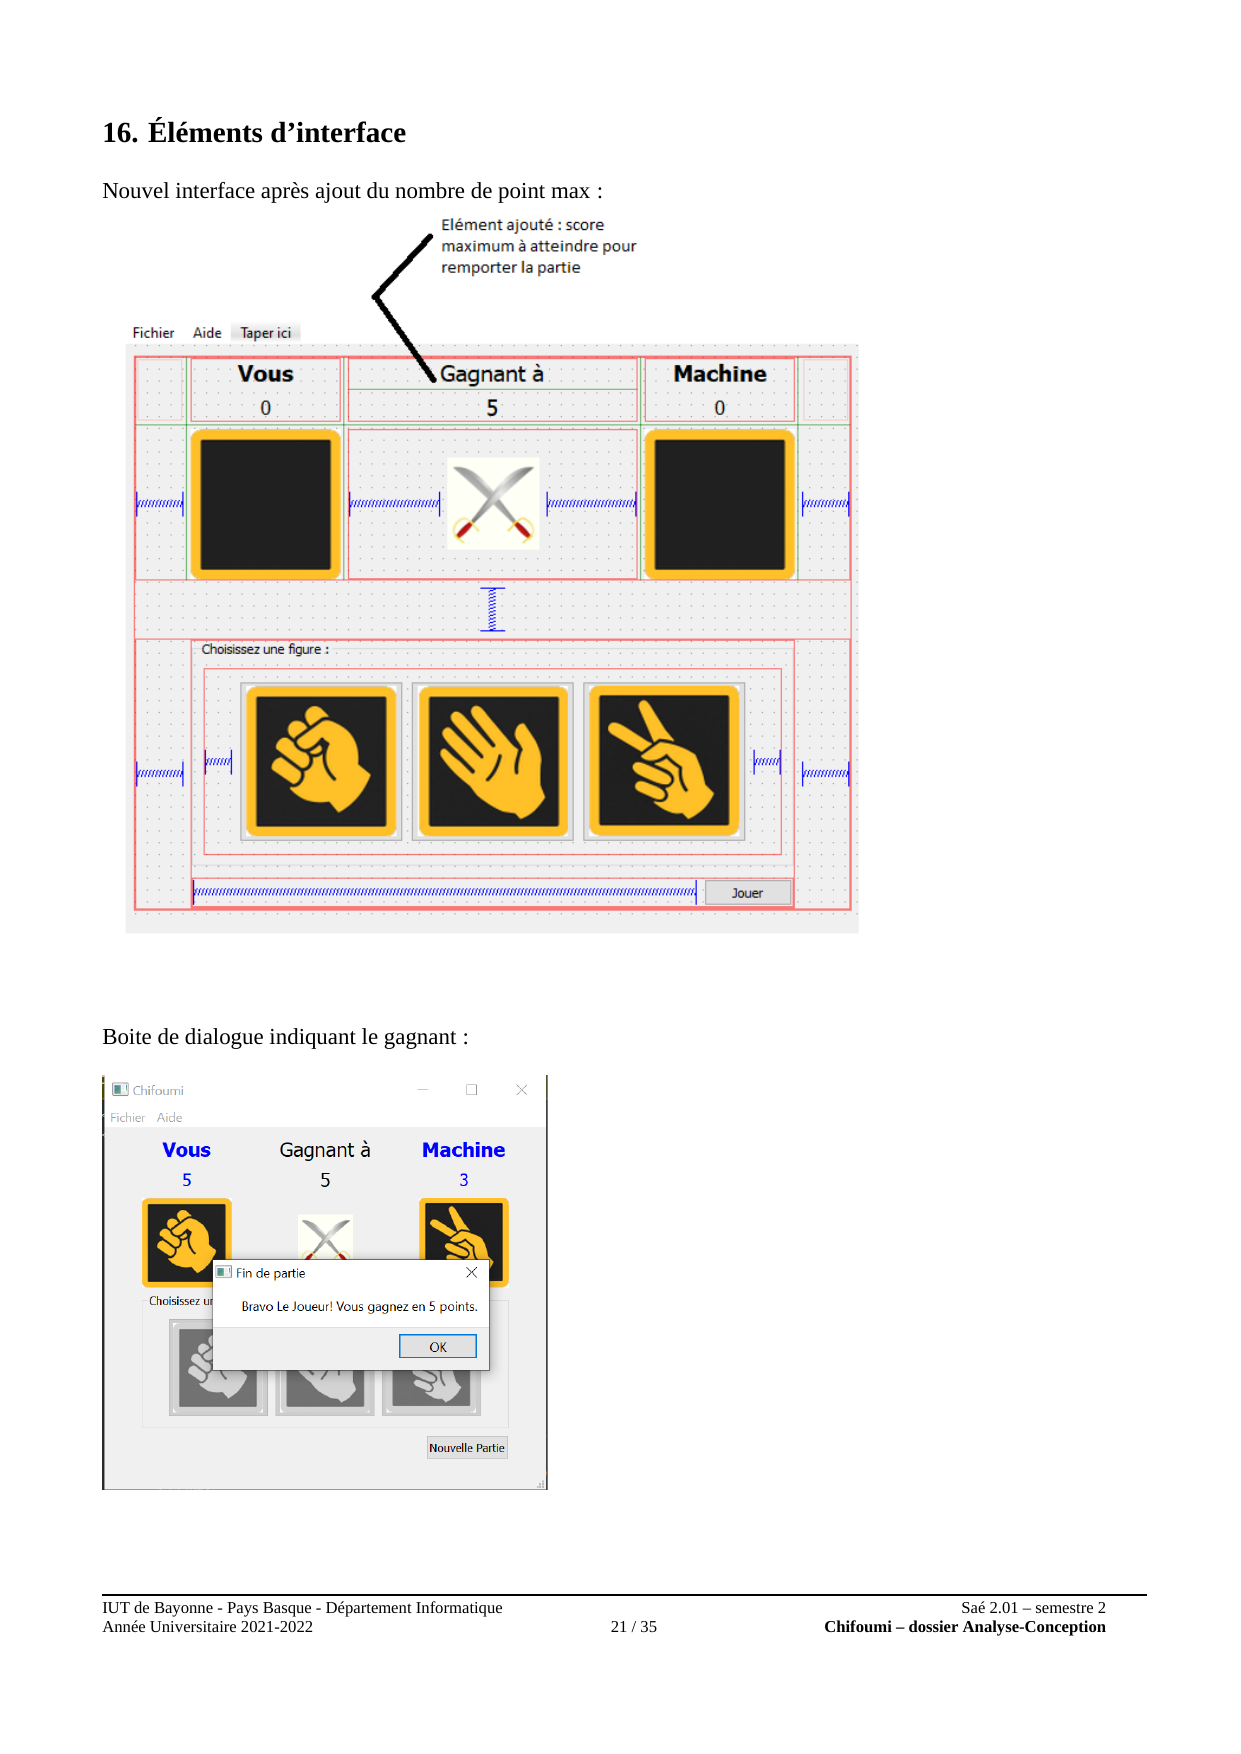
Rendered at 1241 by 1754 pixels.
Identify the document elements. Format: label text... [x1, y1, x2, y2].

text Nouvel interface après ajout du nombre de point max : [102, 177, 1115, 203]
picture [102, 1075, 548, 1490]
subtitle Éléments d’interface [102, 115, 1146, 148]
picture [102, 203, 879, 944]
text Boite de dialogue indiquant le gagnant : [102, 1023, 1115, 1049]
